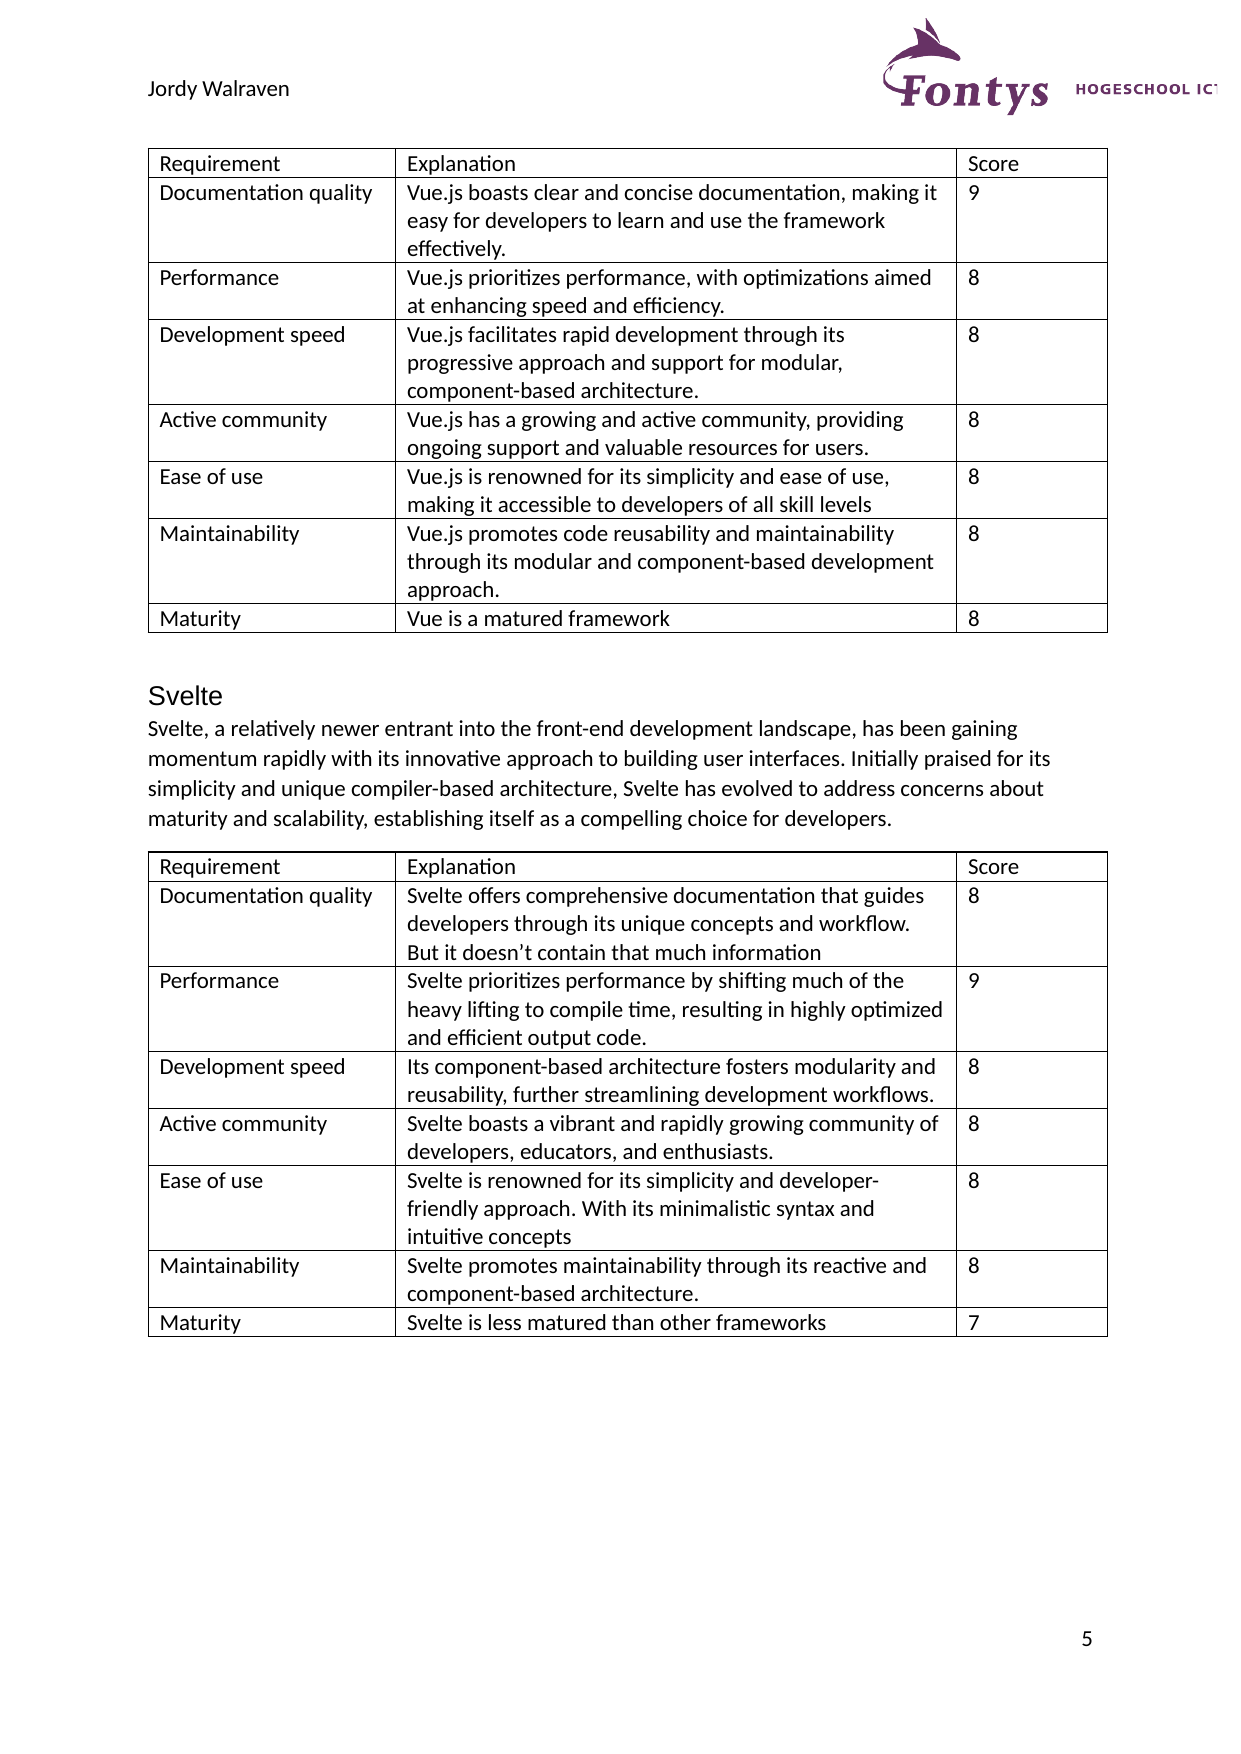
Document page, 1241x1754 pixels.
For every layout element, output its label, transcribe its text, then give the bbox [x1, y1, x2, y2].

table_cell Vue is a matured framework [396, 604, 956, 632]
table_cell 8 [957, 1109, 1107, 1165]
table_cell Maturity [149, 604, 395, 632]
table_cell 8 [957, 1166, 1107, 1250]
table_cell Vue.js has a growing and active community, providing ongoing support and valuable resources for users. [396, 405, 956, 461]
table_header Score [957, 853, 1107, 881]
table_cell Maintainability [149, 519, 395, 603]
table_cell Svelte is less matured than other frameworks [396, 1308, 956, 1336]
table_cell 8 [957, 882, 1107, 966]
table_cell Svelte prioritizes performance by shifting much of the heavy lifting to compile time, resulting in highly optimized and efficient output code. [396, 967, 956, 1051]
table_header Requirement [149, 853, 395, 881]
table_cell Vue.js facilitates rapid development through its progressive approach and support for modular, component-based architecture. [396, 320, 956, 404]
table_cell 8 [957, 405, 1107, 461]
table_cell Vue.js is renowned for its simplicity and ease of use, making it accessible to developers of all skill levels [396, 462, 956, 518]
table_cell Ease of use [149, 462, 395, 518]
table_cell Maturity [149, 1308, 395, 1336]
subtitle Svelte [148, 680, 1093, 711]
table_cell Development speed [149, 1052, 395, 1108]
table_cell 9 [957, 178, 1107, 262]
table_cell 8 [957, 462, 1107, 518]
table_header Explanation [396, 853, 956, 881]
table_cell 8 [957, 320, 1107, 404]
table_cell Vue.js promotes code reusability and maintainability through its modular and component-based development approach. [396, 519, 956, 603]
table_cell 8 [957, 604, 1107, 632]
table_cell Svelte promotes maintainability through its reactive and component-based architecture. [396, 1251, 956, 1307]
table_cell 9 [957, 967, 1107, 1051]
table_cell Development speed [149, 320, 395, 404]
table_header Explanation [396, 149, 956, 177]
table_cell 8 [957, 263, 1107, 319]
table_cell 8 [957, 1251, 1107, 1307]
table_cell Svelte boasts a vibrant and rapidly growing community of developers, educators, and enthusiasts. [396, 1109, 956, 1165]
table_cell Maintainability [149, 1251, 395, 1307]
table_cell 7 [957, 1308, 1107, 1336]
table_cell Vue.js boasts clear and concise documentation, making it easy for developers to learn and use the framework effectively. [396, 178, 956, 262]
table_header Score [957, 149, 1107, 177]
picture [882, 18, 1217, 115]
text Svelte, a relatively newer entrant into the front-end development landscape, has been gaining momentum rapidly with its innovative approach to building user interfaces. Initially praised for its simplicity and unique compiler-based architecture, Svelte has evolved to address concerns about maturity and scalability, establishing itself as a compelling choice for developers. [148, 714, 1093, 833]
table_cell 8 [957, 519, 1107, 603]
table_cell Performance [149, 967, 395, 1051]
table_cell Vue.js prioritizes performance, with optimizations aimed at enhancing speed and efficiency. [396, 263, 956, 319]
table_cell Performance [149, 263, 395, 319]
table_cell Documentation quality [149, 882, 395, 966]
table_cell 8 [957, 1052, 1107, 1108]
table_cell Active community [149, 405, 395, 461]
table_cell Active community [149, 1109, 395, 1165]
table_cell Svelte is renowned for its simplicity and developer-friendly approach. With its minimalistic syntax and intuitive concepts [396, 1166, 956, 1250]
table_cell Ease of use [149, 1166, 395, 1250]
table_header Requirement [149, 149, 395, 177]
table_cell Documentation quality [149, 178, 395, 262]
table_cell Its component-based architecture fosters modularity and reusability, further streamlining development workflows. [396, 1052, 956, 1108]
table_cell Svelte offers comprehensive documentation that guides developers through its unique concepts and workflow. But it doesn’t contain that much information [396, 882, 956, 966]
